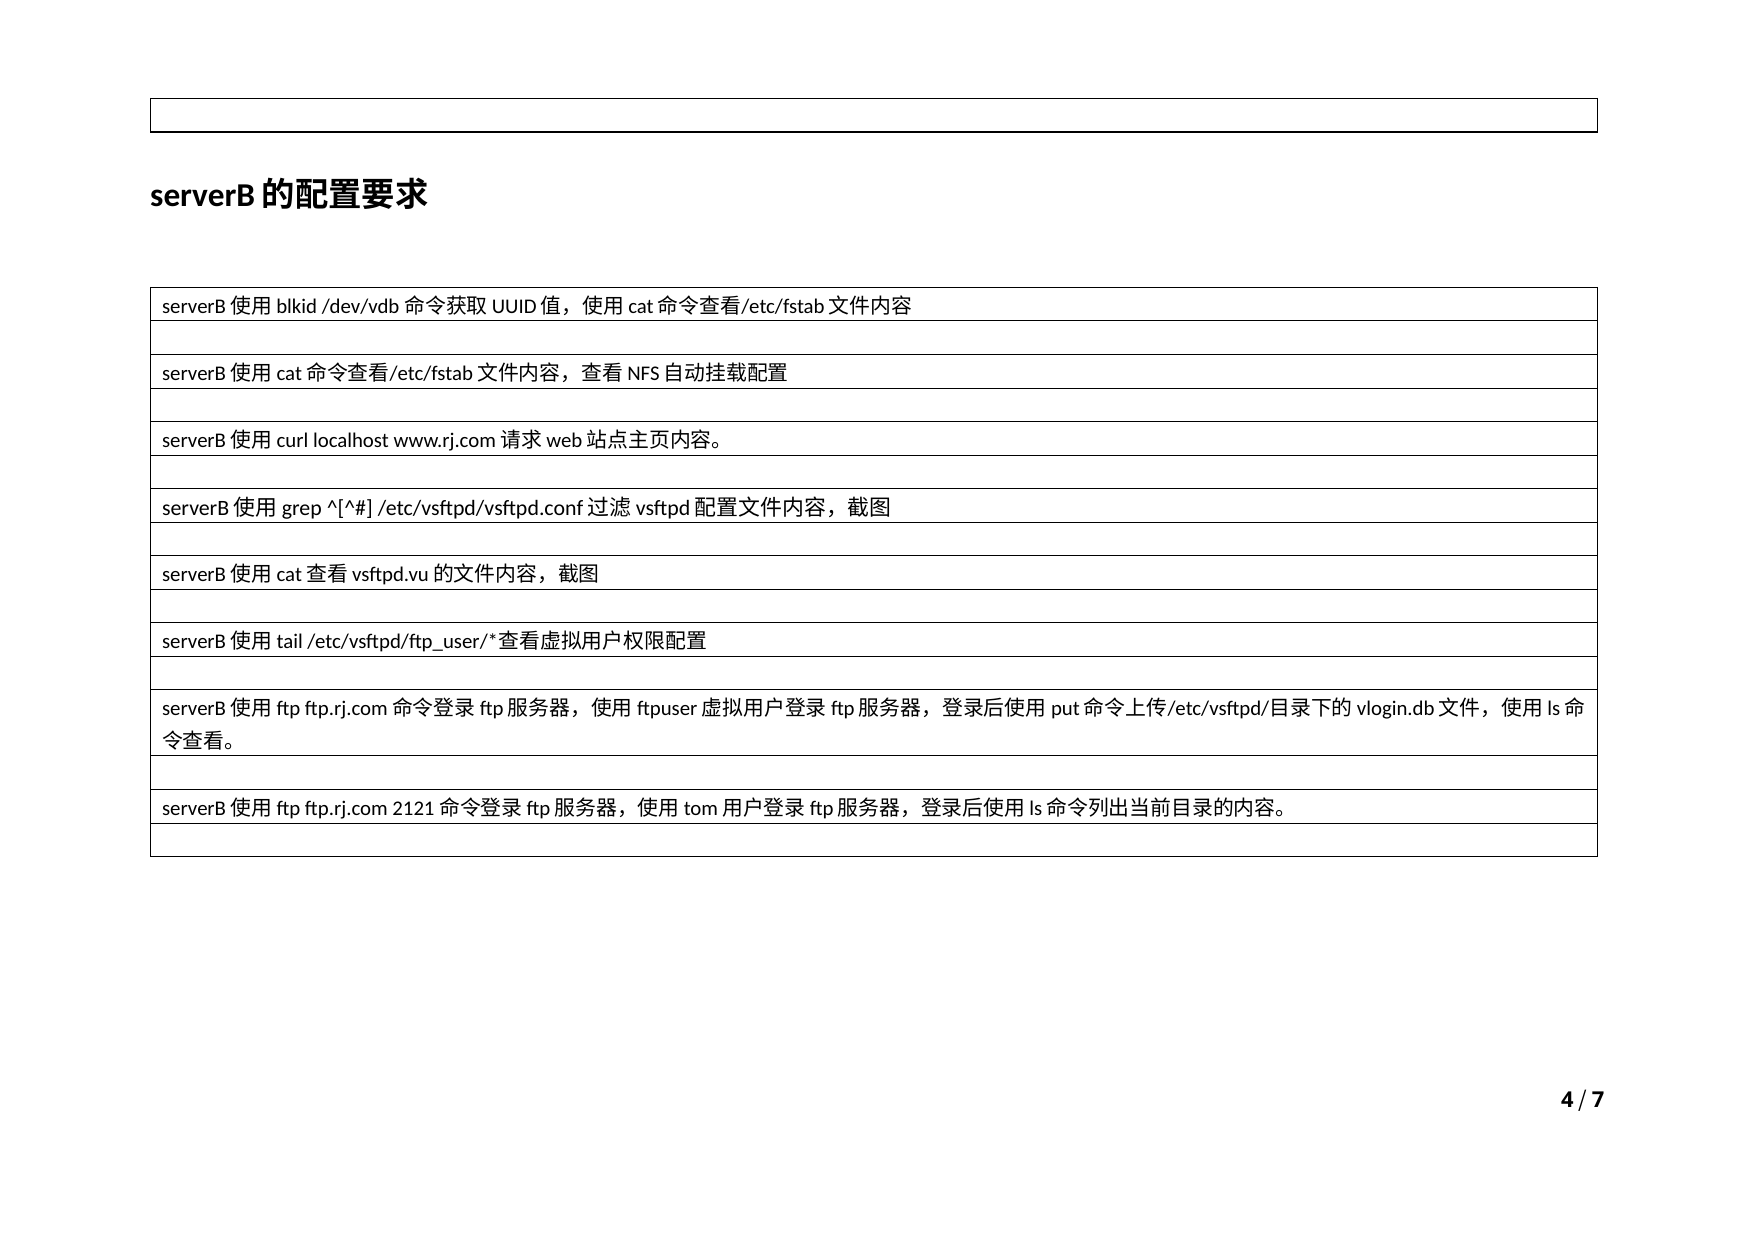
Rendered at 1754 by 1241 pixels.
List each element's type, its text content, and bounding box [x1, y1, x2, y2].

table_cell [151, 321, 1597, 354]
table_cell [151, 389, 1597, 421]
table_cell serverB 使用cat查看vsftpd.vu的文件内容，截图 [151, 556, 1597, 589]
table_cell [151, 824, 1597, 856]
table_cell [151, 590, 1597, 622]
table_cell [151, 99, 1597, 131]
table_cell serverB使用grep ^[^#] /etc/vsftpd/vsftpd.conf过滤vsftpd配置文件内容，截图 [151, 489, 1597, 522]
table_cell [151, 756, 1597, 789]
table_cell serverB 使用ftp ftp.rj.com 2121命令登录ftp服务器，使用tom用户登录ftp服务器，登录后使用ls命令列出当前目录的内容。 [151, 790, 1597, 822]
table_header serverB使用blkid /dev/vdb 命令获取UUID值，使用cat命令查看/etc/fstab文件内容 [151, 288, 1597, 320]
table_cell [151, 657, 1597, 689]
table_cell serverB 使用curl localhost www.rj.com请求web站点主页内容。 [151, 422, 1597, 454]
table_cell serverB 使用cat命令查看/etc/fstab文件内容，查看NFS自动挂载配置 [151, 355, 1597, 387]
table_cell [151, 523, 1597, 555]
table_cell serverB 使用tail /etc/vsftpd/ftp_user/*查看虚拟用户权限配置 [151, 623, 1597, 656]
table_cell serverB 使用ftp ftp.rj.com命令登录ftp服务器，使用ftpuser虚拟用户登录ftp服务器，登录后使用put命令上传/etc/vsftpd/目录下的vlogin.db文件，使用ls命令查看。 [151, 690, 1597, 755]
subtitle serverB的配置要求 [150, 159, 1604, 224]
table_cell [151, 456, 1597, 488]
